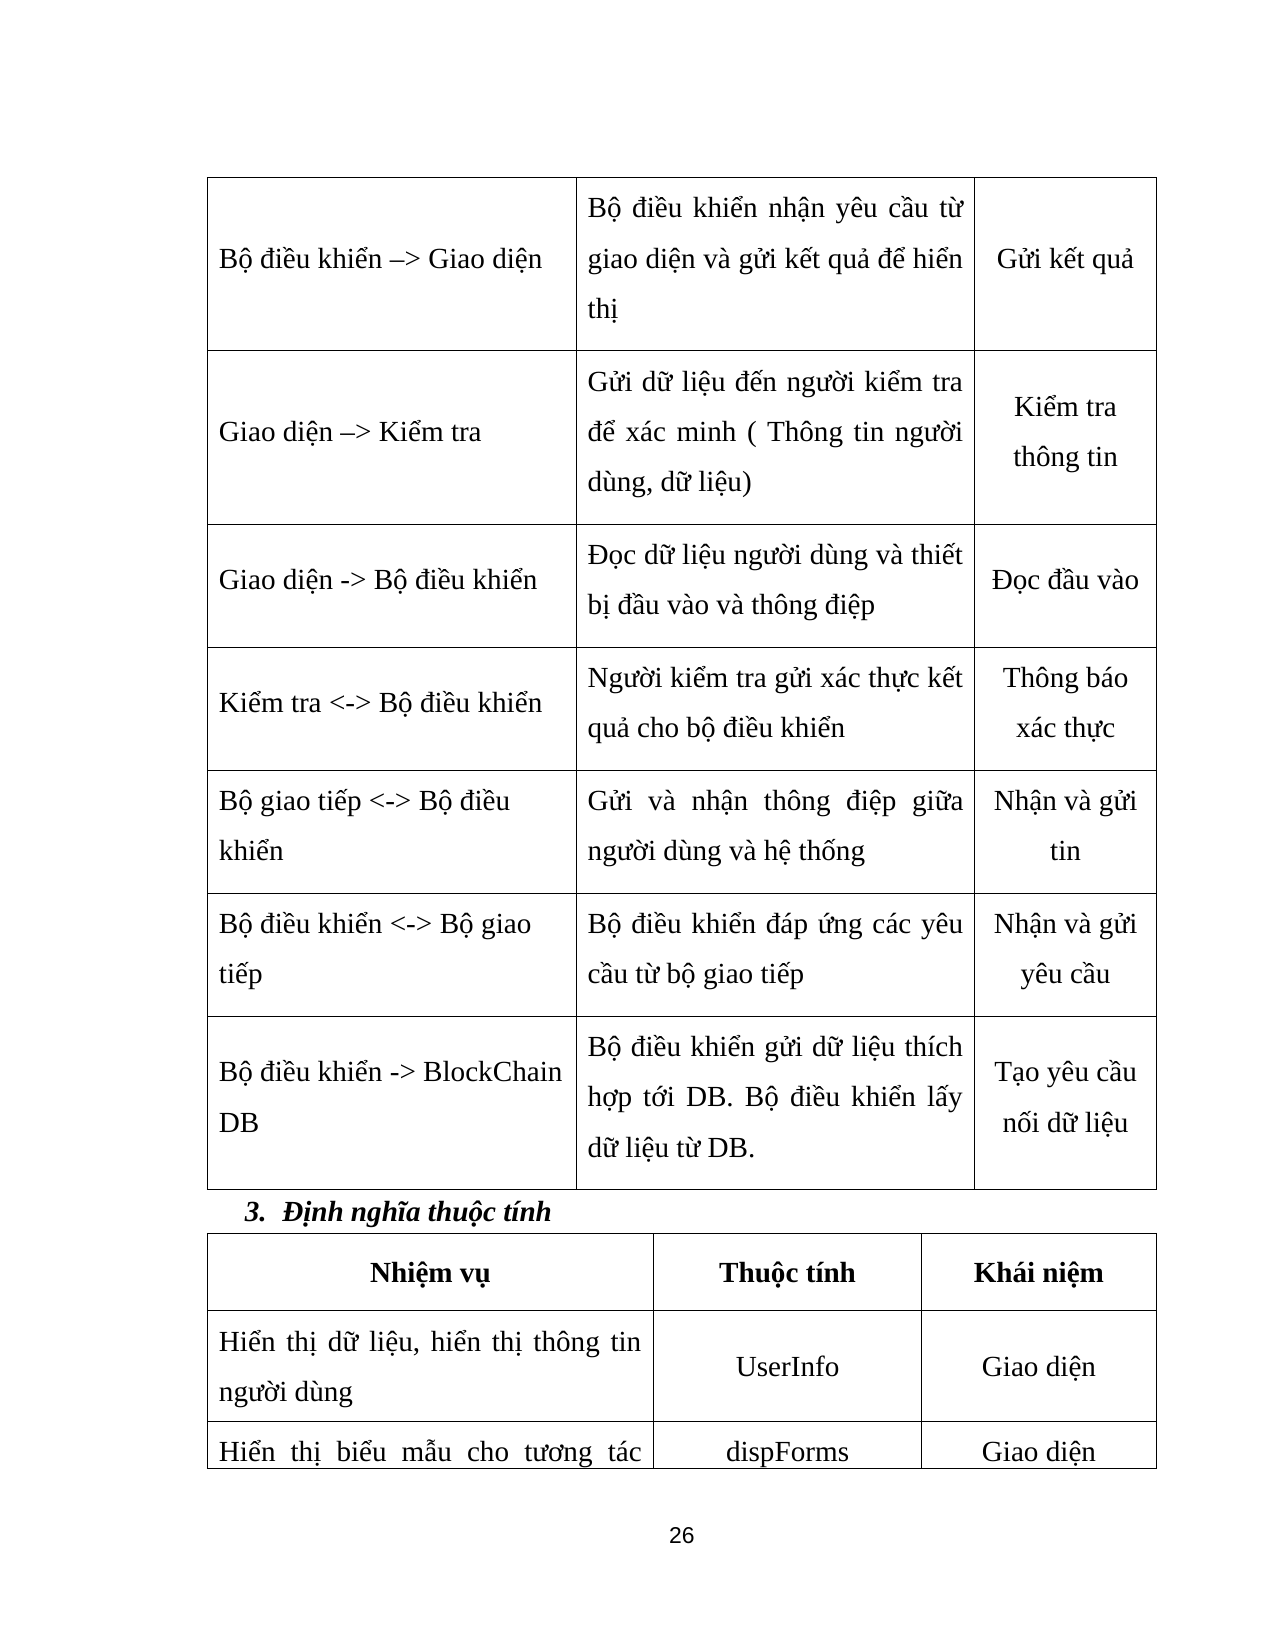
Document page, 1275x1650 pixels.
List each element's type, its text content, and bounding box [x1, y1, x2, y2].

table_cell dispForms [654, 1422, 921, 1468]
table_cell Tạo yêu cầu nối dữ liệu [975, 1017, 1156, 1189]
table_cell Giao diện [922, 1422, 1156, 1468]
table_cell Gửi dữ liệu đến người kiểm tra để xác minh ( Thông tin người dùng, dữ liệu) [577, 351, 974, 524]
table_cell Gửi kết quả [975, 178, 1156, 350]
table_cell Bộ điều khiển -> BlockChain DB [208, 1017, 576, 1189]
table_header Nhiệm vụ [208, 1234, 653, 1310]
table_cell Bộ điều khiển –> Giao diện [208, 178, 576, 350]
table_cell Thông báo xác thực [975, 648, 1156, 770]
table_cell Hiển thị dữ liệu, hiển thị thông tin người dùng [208, 1311, 653, 1421]
table_cell Bộ giao tiếp <-> Bộ điều khiển [208, 771, 576, 893]
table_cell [208, 1422, 653, 1468]
table_cell Bộ điều khiển đáp ứng các yêu cầu từ bộ giao tiếp [577, 894, 974, 1016]
table_cell Kiểm tra <-> Bộ điều khiển [208, 648, 576, 770]
table_header Thuộc tính [654, 1234, 921, 1310]
table_cell Người kiểm tra gửi xác thực kết quả cho bộ điều khiển [577, 648, 974, 770]
table_header Khái niệm [922, 1234, 1156, 1310]
table_cell Gửi và nhận thông điệp giữa người dùng và hệ thống [577, 771, 974, 893]
table_cell Giao diện -> Bộ điều khiển [208, 525, 576, 647]
table_cell Đọc đầu vào [975, 525, 1156, 647]
table_cell Bộ điều khiển <-> Bộ giao tiếp [208, 894, 576, 1016]
table_cell Giao diện –> Kiểm tra [208, 351, 576, 524]
table_cell Đọc dữ liệu người dùng và thiết bị đầu vào và thông điệp [577, 525, 974, 647]
table_cell Nhận và gửi yêu cầu [975, 894, 1156, 1016]
table_cell UserInfo [654, 1311, 921, 1421]
table_cell Giao diện [922, 1311, 1156, 1421]
table_cell Kiểm tra thông tin [975, 351, 1156, 524]
table_cell Nhận và gửi tin [975, 771, 1156, 893]
table_cell Bộ điều khiển nhận yêu cầu từ giao diện và gửi kết quả để hiển thị [577, 178, 974, 350]
subtitle Định nghĩa thuộc tính [244, 1194, 1156, 1228]
table_cell Bộ điều khiển gửi dữ liệu thích hợp tới DB. Bộ điều khiển lấy dữ liệu từ DB. [577, 1017, 974, 1189]
